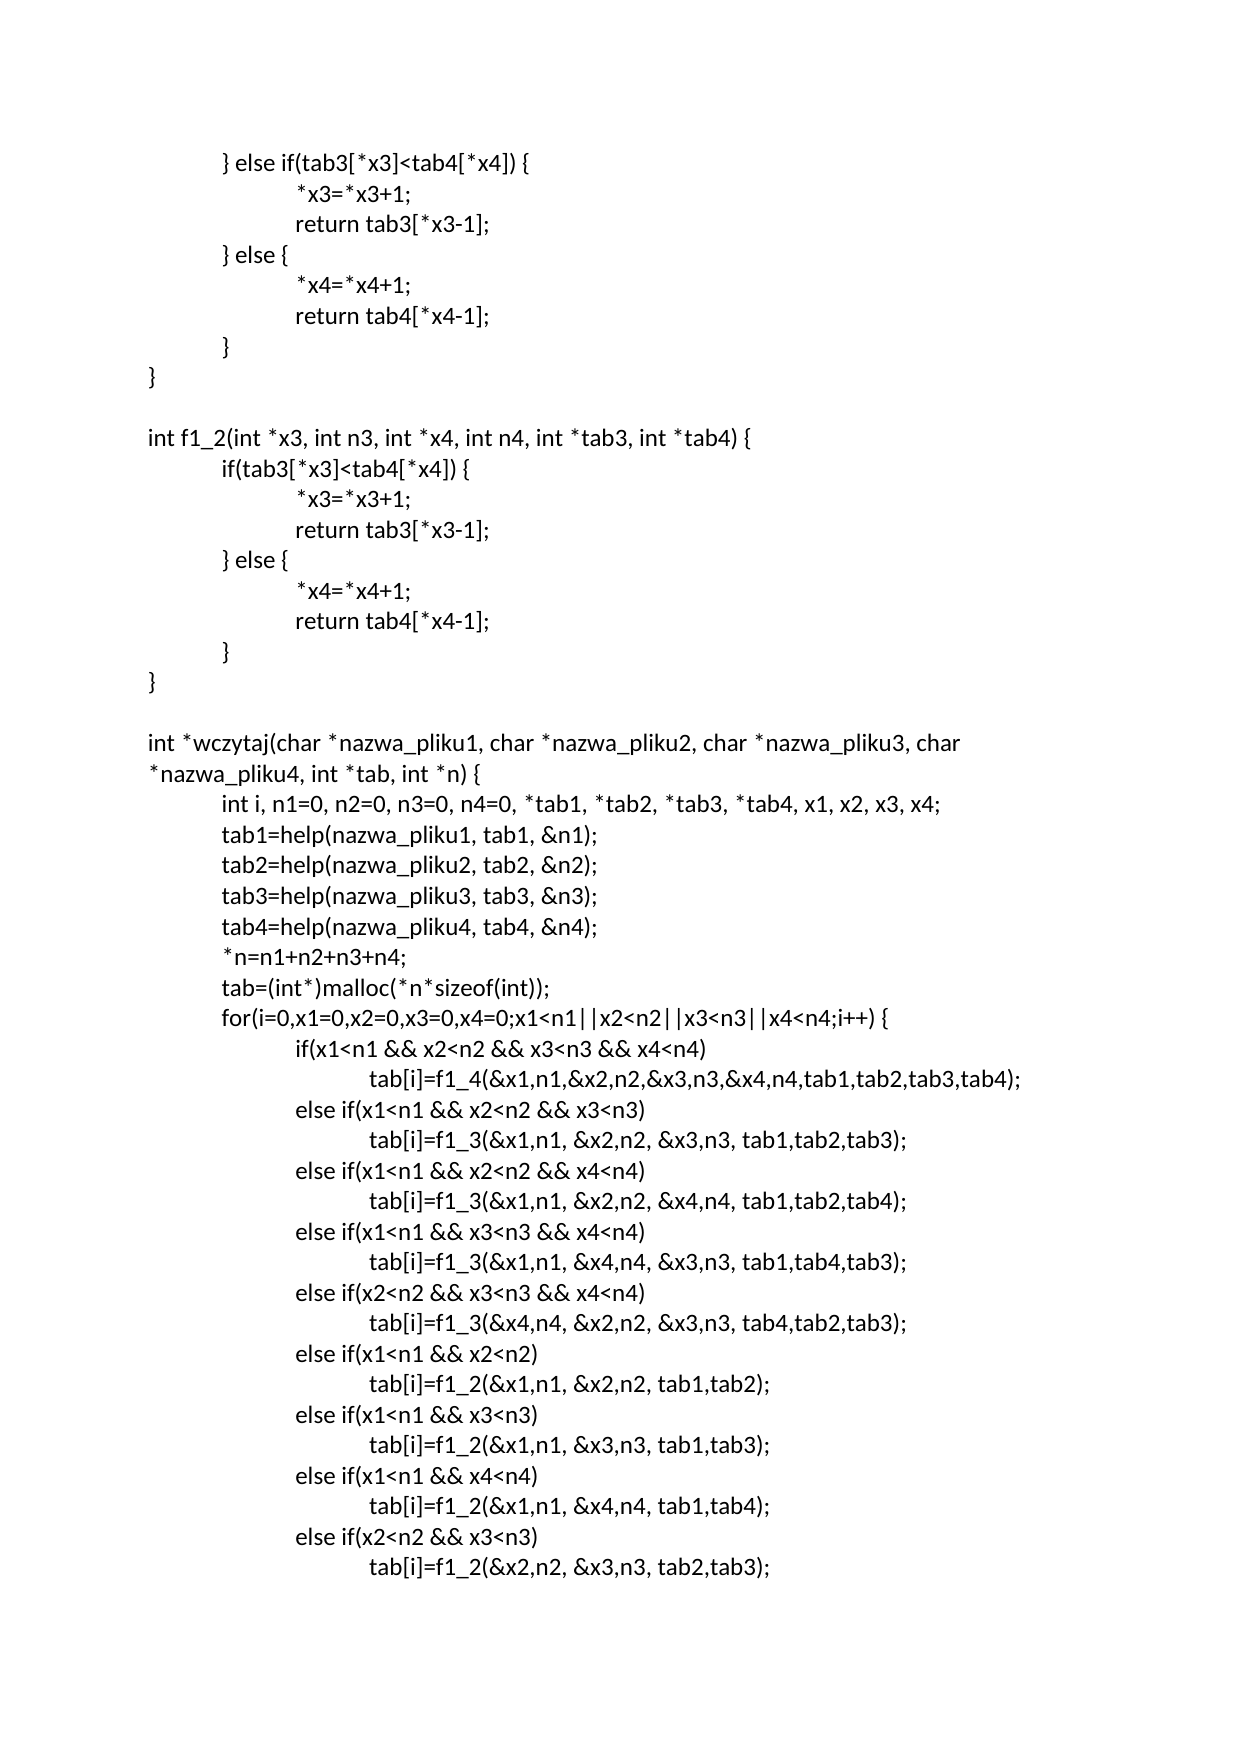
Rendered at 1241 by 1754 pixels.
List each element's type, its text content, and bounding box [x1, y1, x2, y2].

text } else if(tab3[*x3]<tab4[*x4]) { [148, 148, 1093, 178]
text tab3=help(nazwa_pliku3, tab3, &n3); [148, 880, 1093, 911]
text } else { [148, 239, 1093, 270]
text tab[i]=f1_3(&x1,n1, &x2,n2, &x3,n3, tab1,tab2,tab3); [148, 1124, 1093, 1155]
text tab=(int*)malloc(*n*sizeof(int)); [148, 972, 1093, 1002]
text tab1=help(nazwa_pliku1, tab1, &n1); [148, 819, 1093, 849]
text return tab3[*x3-1]; [148, 514, 1093, 544]
text tab[i]=f1_3(&x4,n4, &x2,n2, &x3,n3, tab4,tab2,tab3); [148, 1307, 1093, 1338]
text if(tab3[*x3]<tab4[*x4]) { [148, 453, 1093, 483]
text } [148, 331, 1093, 361]
text if(x1<n1 && x2<n2 && x3<n3 && x4<n4) [148, 1033, 1093, 1063]
text int f1_2(int *x3, int n3, int *x4, int n4, int *tab3, int *tab4) { [148, 422, 1093, 453]
text tab4=help(nazwa_pliku4, tab4, &n4); [148, 911, 1093, 941]
text } else { [148, 544, 1093, 575]
text tab[i]=f1_2(&x1,n1, &x3,n3, tab1,tab3); [148, 1429, 1093, 1460]
text return tab4[*x4-1]; [148, 605, 1093, 636]
text return tab4[*x4-1]; [148, 300, 1093, 331]
text else if(x1<n1 && x3<n3) [148, 1399, 1093, 1429]
text *x4=*x4+1; [148, 270, 1093, 300]
text tab[i]=f1_2(&x1,n1, &x2,n2, tab1,tab2); [148, 1368, 1093, 1399]
text tab2=help(nazwa_pliku2, tab2, &n2); [148, 849, 1093, 880]
text } [148, 361, 1093, 392]
text tab[i]=f1_2(&x1,n1, &x4,n4, tab1,tab4); [148, 1491, 1093, 1521]
text *n=n1+n2+n3+n4; [148, 941, 1093, 972]
text *x3=*x3+1; [148, 178, 1093, 209]
text tab[i]=f1_4(&x1,n1,&x2,n2,&x3,n3,&x4,n4,tab1,tab2,tab3,tab4); [148, 1063, 1093, 1094]
text } [148, 636, 1093, 666]
text else if(x2<n2 && x3<n3 && x4<n4) [148, 1277, 1093, 1307]
text else if(x1<n1 && x4<n4) [148, 1460, 1093, 1491]
text int *wczytaj(char *nazwa_pliku1, char *nazwa_pliku2, char *nazwa_pliku3, char *nazwa_pliku4, int *tab, int *n) { [148, 727, 1093, 788]
text tab[i]=f1_3(&x1,n1, &x4,n4, &x3,n3, tab1,tab4,tab3); [148, 1246, 1093, 1277]
text *x4=*x4+1; [148, 575, 1093, 605]
text tab[i]=f1_2(&x2,n2, &x3,n3, tab2,tab3); [148, 1552, 1093, 1582]
text tab[i]=f1_3(&x1,n1, &x2,n2, &x4,n4, tab1,tab2,tab4); [148, 1185, 1093, 1216]
text return tab3[*x3-1]; [148, 209, 1093, 239]
text *x3=*x3+1; [148, 483, 1093, 514]
text } [148, 666, 1093, 697]
text else if(x1<n1 && x2<n2 && x3<n3) [148, 1094, 1093, 1124]
text else if(x1<n1 && x2<n2 && x4<n4) [148, 1155, 1093, 1185]
text else if(x1<n1 && x3<n3 && x4<n4) [148, 1216, 1093, 1246]
text else if(x1<n1 && x2<n2) [148, 1338, 1093, 1368]
text int i, n1=0, n2=0, n3=0, n4=0, *tab1, *tab2, *tab3, *tab4, x1, x2, x3, x4; [148, 788, 1093, 819]
text for(i=0,x1=0,x2=0,x3=0,x4=0;x1<n1||x2<n2||x3<n3||x4<n4;i++) { [148, 1002, 1093, 1033]
text else if(x2<n2 && x3<n3) [148, 1521, 1093, 1552]
